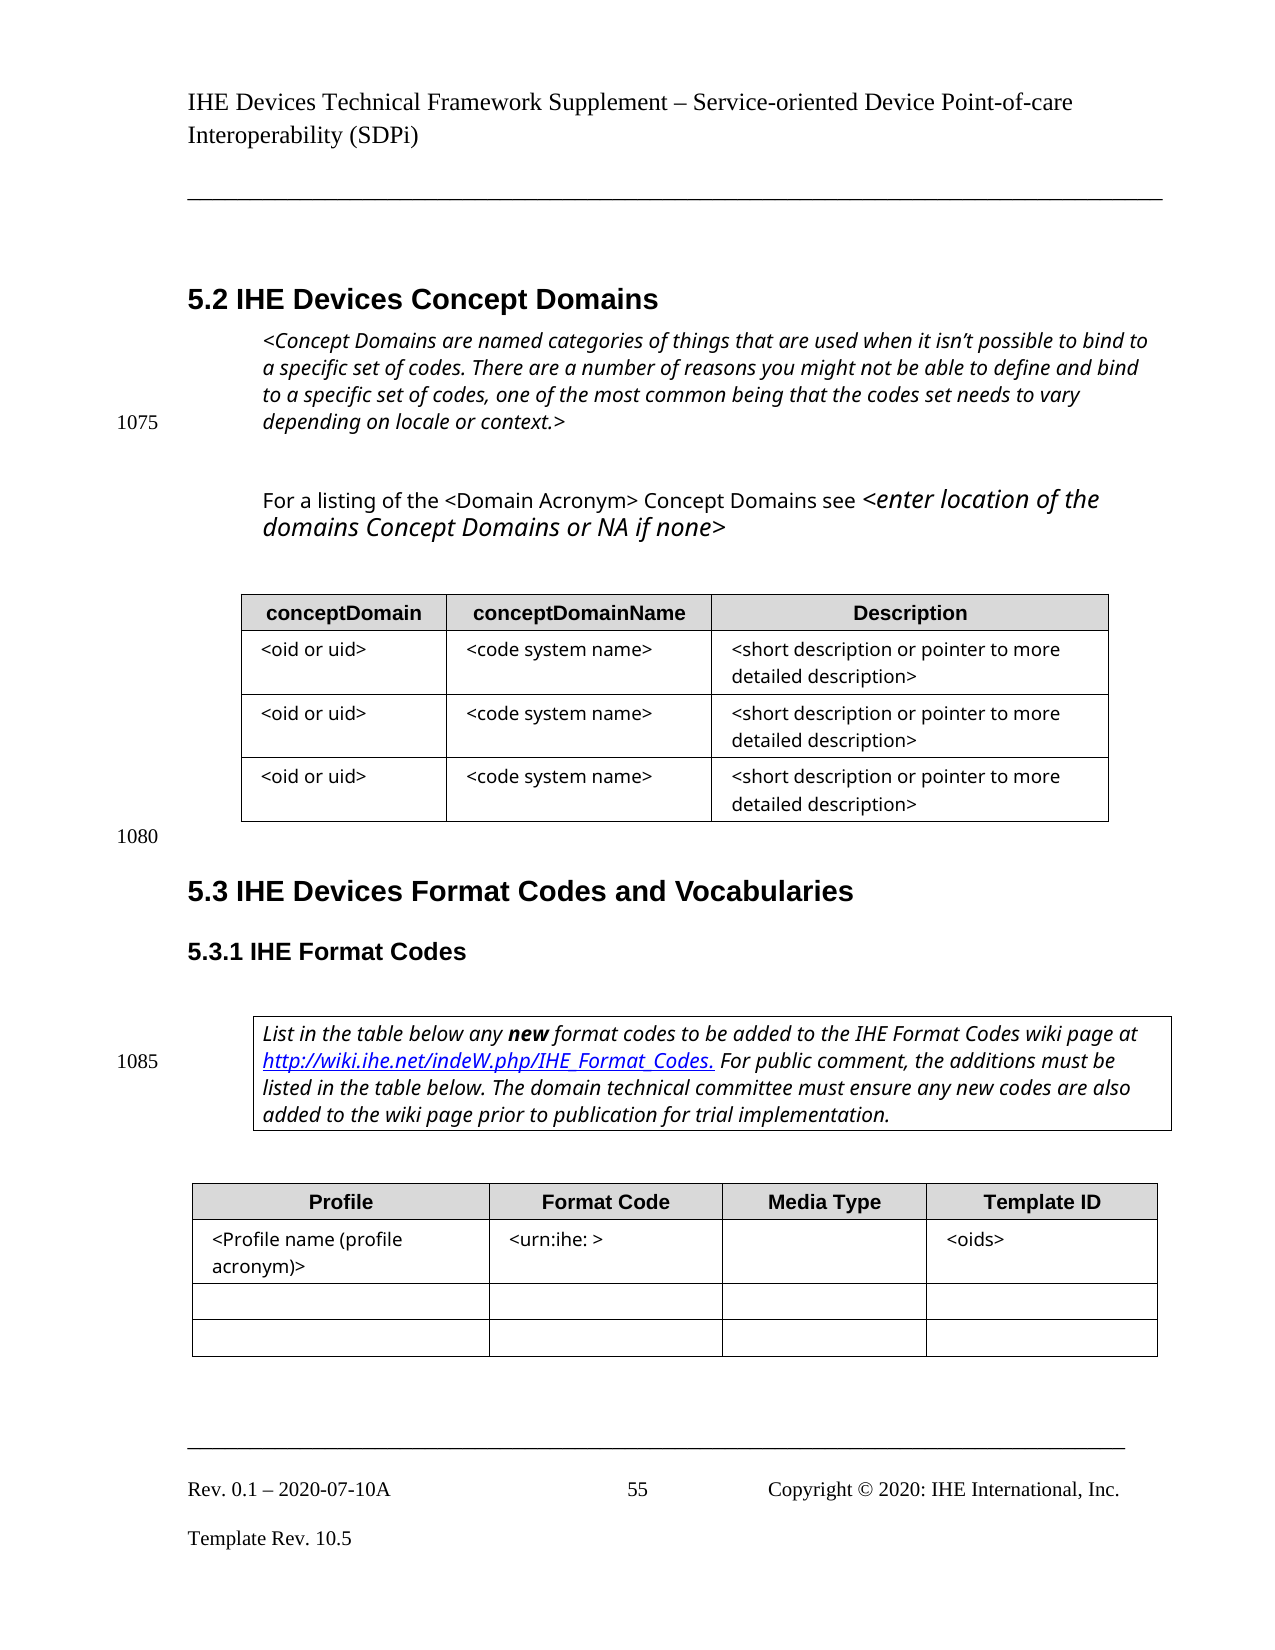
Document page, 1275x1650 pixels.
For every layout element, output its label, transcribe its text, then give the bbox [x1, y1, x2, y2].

table_cell <short description or pointer to more detailed description> [712, 631, 1108, 693]
table_cell [490, 1284, 722, 1319]
table_cell <code system name> [447, 695, 711, 757]
subtitle 5.3.1 IHE Format Codes [187, 937, 1162, 966]
table_header Media Type [723, 1184, 926, 1219]
text For a listing of the <Domain Acronym> Concept Domains see <enter location of the domains Concept Domains or NA if none> [262, 487, 1162, 541]
table_cell [193, 1320, 489, 1356]
table_header conceptDomain [242, 595, 446, 630]
table_cell [927, 1284, 1157, 1319]
table_cell [490, 1320, 722, 1356]
table_header Format Code [490, 1184, 722, 1219]
table_cell [723, 1320, 926, 1356]
table_cell <short description or pointer to more detailed description> [712, 758, 1108, 821]
table_cell <short description or pointer to more detailed description> [712, 695, 1108, 757]
table_cell [927, 1320, 1157, 1356]
table_cell <oid or uid> [242, 631, 446, 693]
text List in the table below any new format codes to be added to the IHE Format Codes wiki page at http://wiki.ihe.net/indeW.php/IHE_Format_Codes. For public comment, the additions must be listed in the table below. The domain technical committee must ensure any new codes are also added to the wiki page prior to publication for trial implementation. [254, 1017, 1171, 1130]
table_header conceptDomainName [447, 595, 711, 630]
subtitle 5.3 IHE Devices Format Codes and Vocabularies [187, 874, 1162, 907]
subtitle 5.2 IHE Devices Concept Domains [187, 282, 1162, 316]
table_cell <oid or uid> [242, 758, 446, 821]
table_header Description [712, 595, 1108, 630]
table_header Template ID [927, 1184, 1157, 1219]
table_cell <oid or uid> [242, 695, 446, 757]
table_cell <code system name> [447, 758, 711, 821]
table_cell [723, 1284, 926, 1319]
table_cell <urn:ihe: > [490, 1220, 722, 1283]
text <Concept Domains are named categories of things that are used when it isn’t possible to bind to a specific set of codes. There are a number of reasons you might not be able to define and bind to a specific set of codes, one of the most common being that the codes set needs to vary depending on locale or context.> [262, 327, 1162, 435]
table_cell <Profile name (profile acronym)> [193, 1220, 489, 1283]
table_cell <code system name> [447, 631, 711, 693]
table_header Profile [193, 1184, 489, 1219]
table_cell <oids> [927, 1220, 1157, 1283]
table_cell [723, 1220, 926, 1283]
table_cell [193, 1284, 489, 1319]
